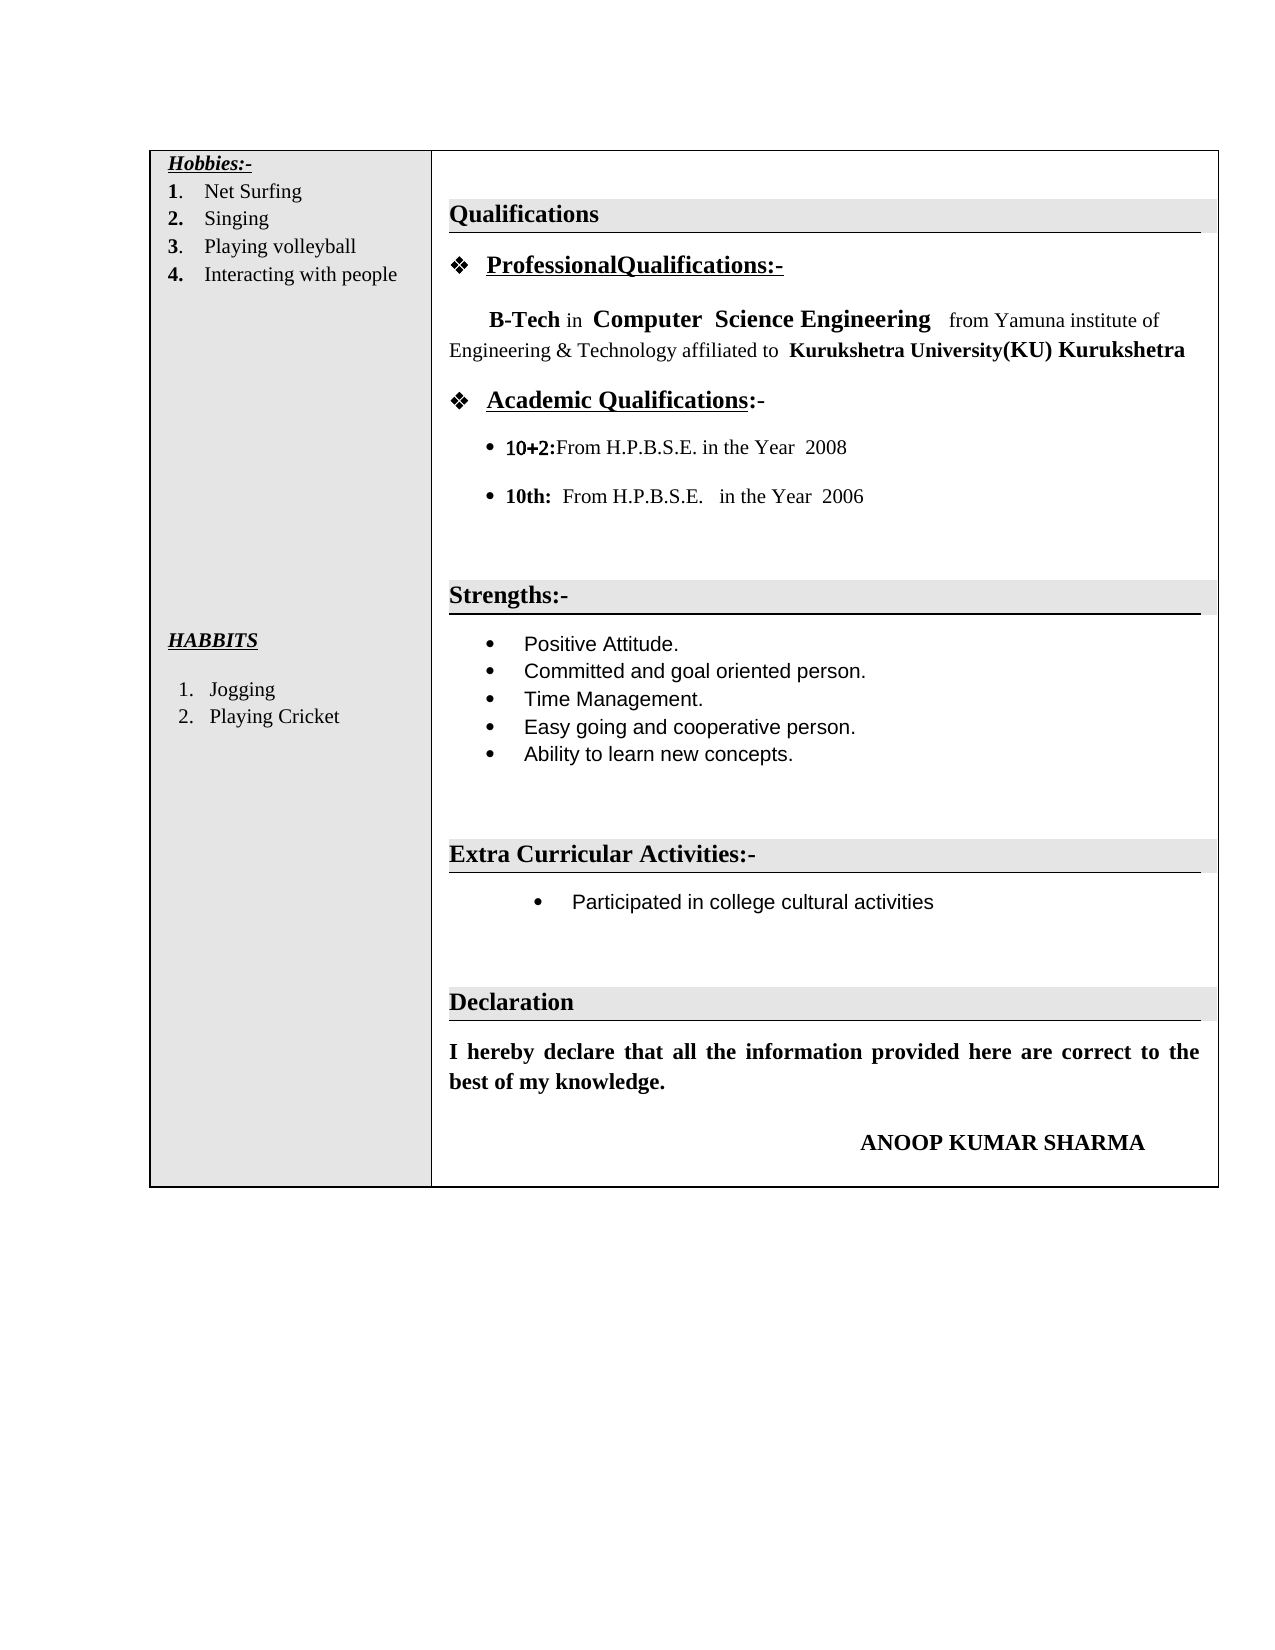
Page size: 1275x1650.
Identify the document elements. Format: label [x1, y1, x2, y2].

table_header [151, 151, 431, 1186]
table_header [432, 151, 1218, 1186]
